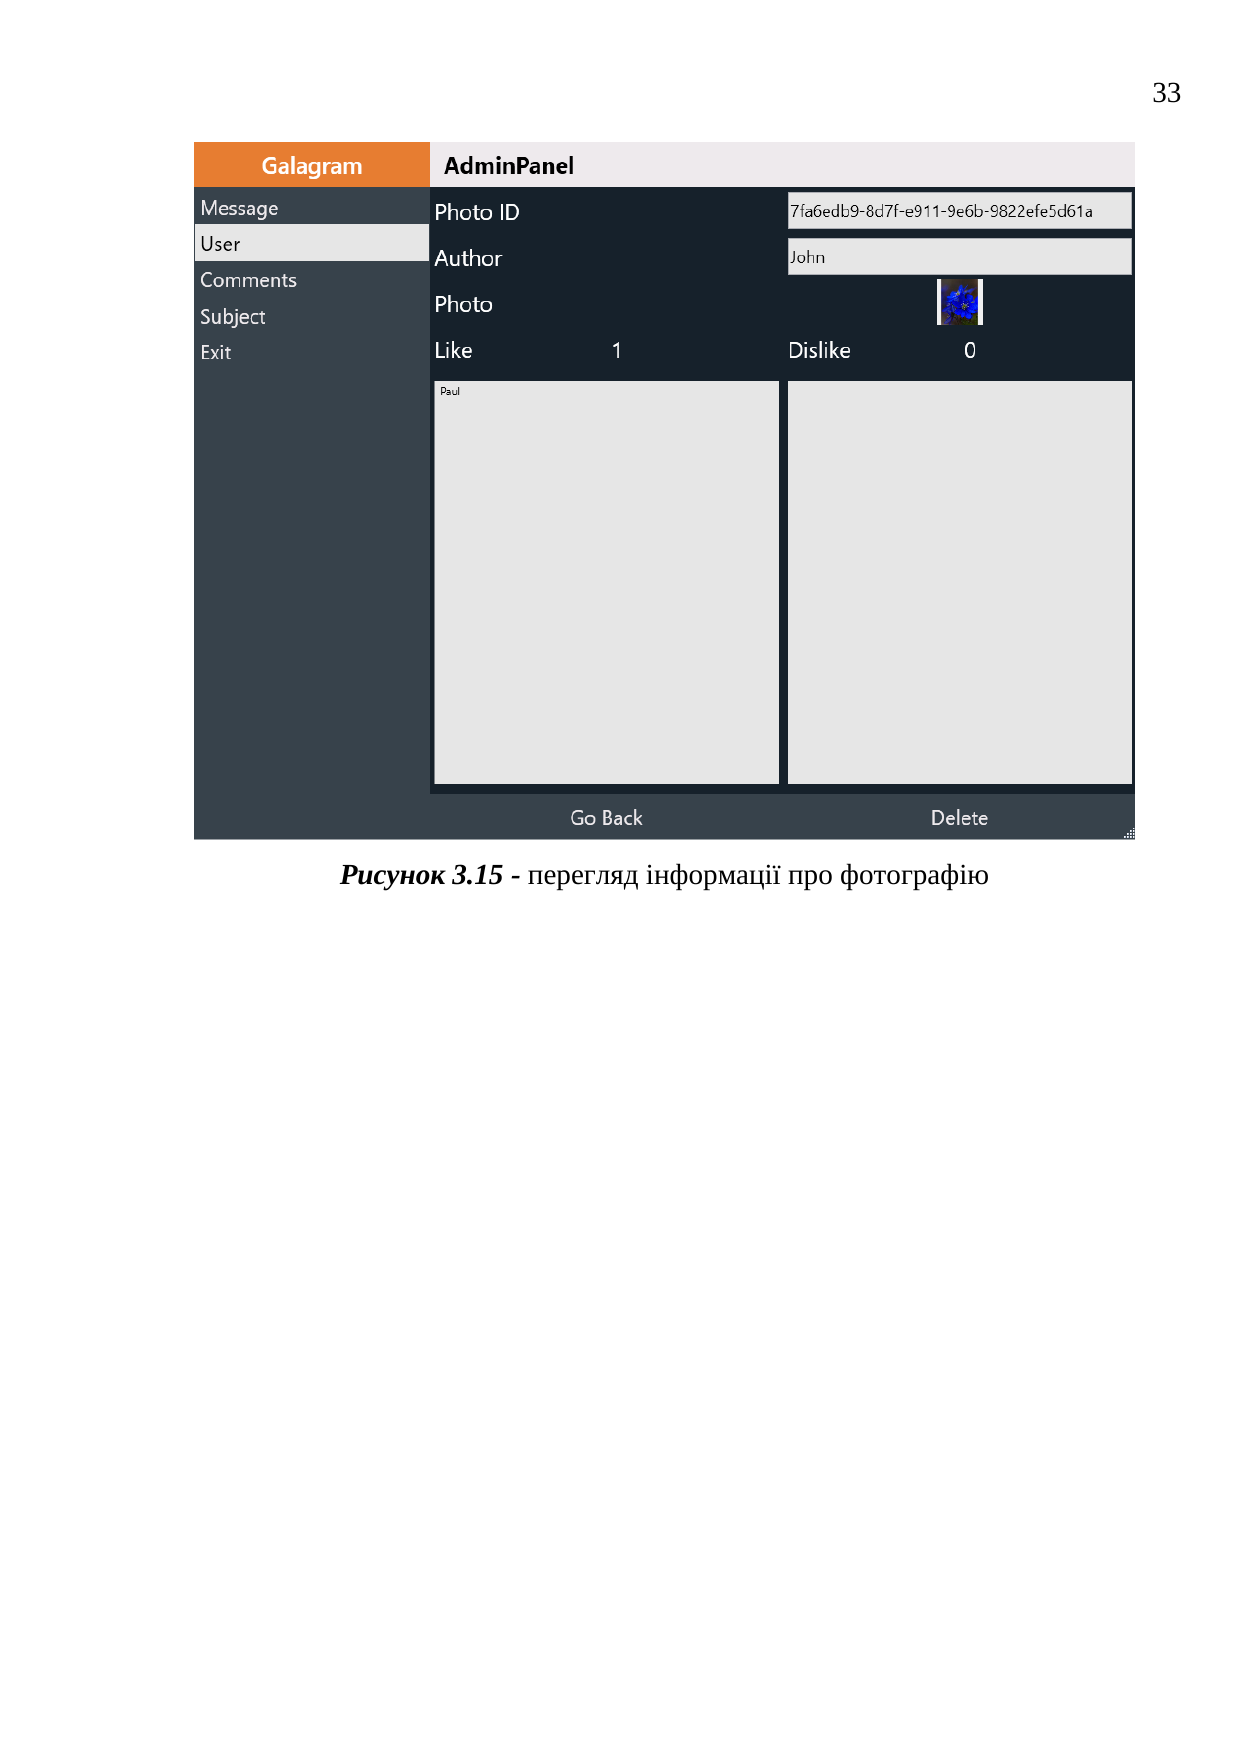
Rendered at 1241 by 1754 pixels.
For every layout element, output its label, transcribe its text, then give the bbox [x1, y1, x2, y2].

picture [194, 142, 1135, 840]
